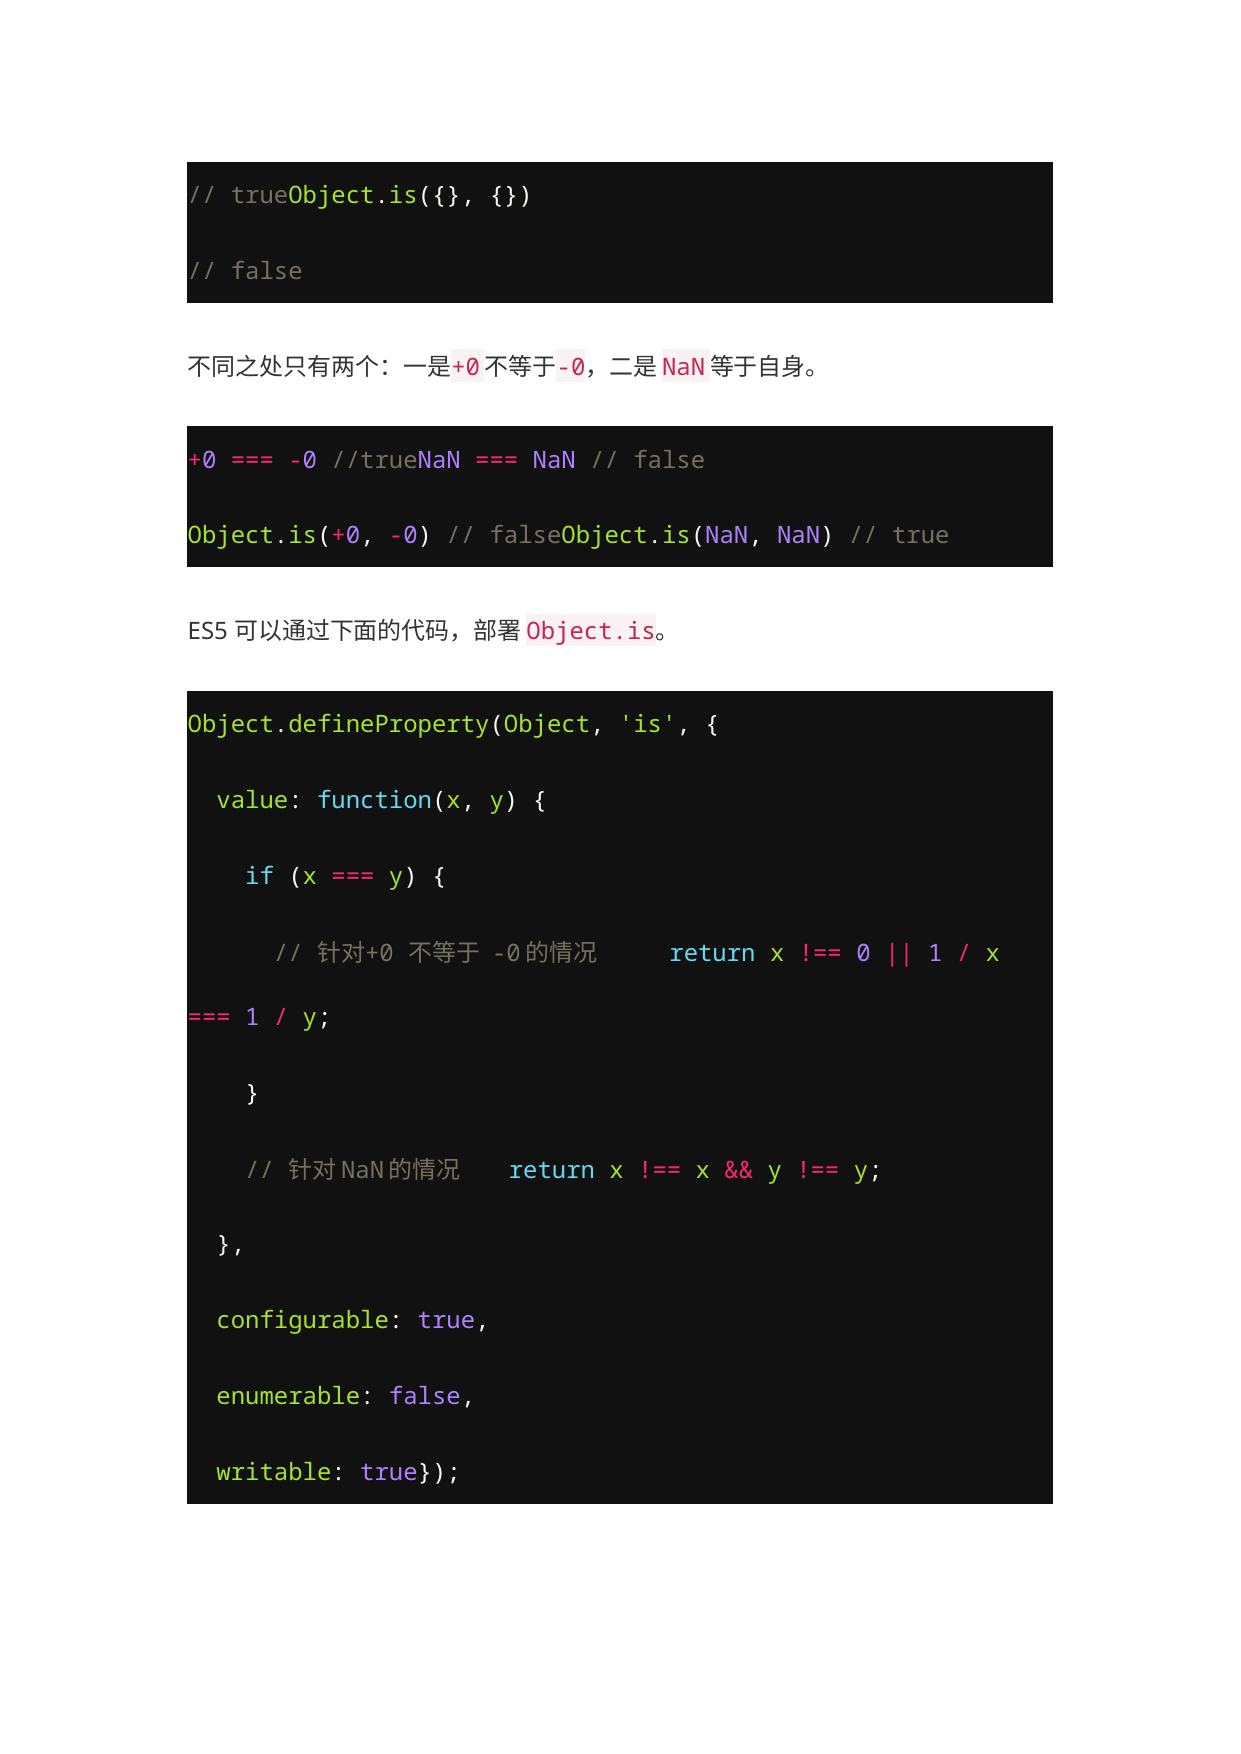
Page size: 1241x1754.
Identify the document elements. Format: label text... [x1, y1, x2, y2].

text enumerable: false, [187, 1363, 1053, 1428]
text if (x === y) { [187, 842, 1053, 907]
text configurable: true, [187, 1287, 1053, 1352]
text } [187, 1059, 1053, 1124]
text ES5 可以通过下面的代码，部署Object.is。 [187, 596, 1053, 661]
text 不同之处只有两个：一是+0不等于-0，二是NaN等于自身。 [187, 332, 1053, 397]
text Object.is(+0, -0) // falseObject.is(NaN, NaN) // true [187, 502, 1053, 567]
text Object.defineProperty(Object, 'is', { [187, 691, 1053, 756]
text // 针对+0 不等于 -0的情况 return x !== 0 || 1 / x === 1 / y; [187, 918, 1053, 1048]
text writable: true}); [187, 1439, 1053, 1504]
text value: function(x, y) { [187, 766, 1053, 831]
text // false [187, 238, 1053, 303]
text }, [187, 1211, 1053, 1276]
text +0 === -0 //trueNaN === NaN // false [187, 426, 1053, 491]
text // trueObject.is({}, {}) [187, 162, 1053, 227]
text // 针对NaN的情况 return x !== x && y !== y; [187, 1135, 1053, 1200]
